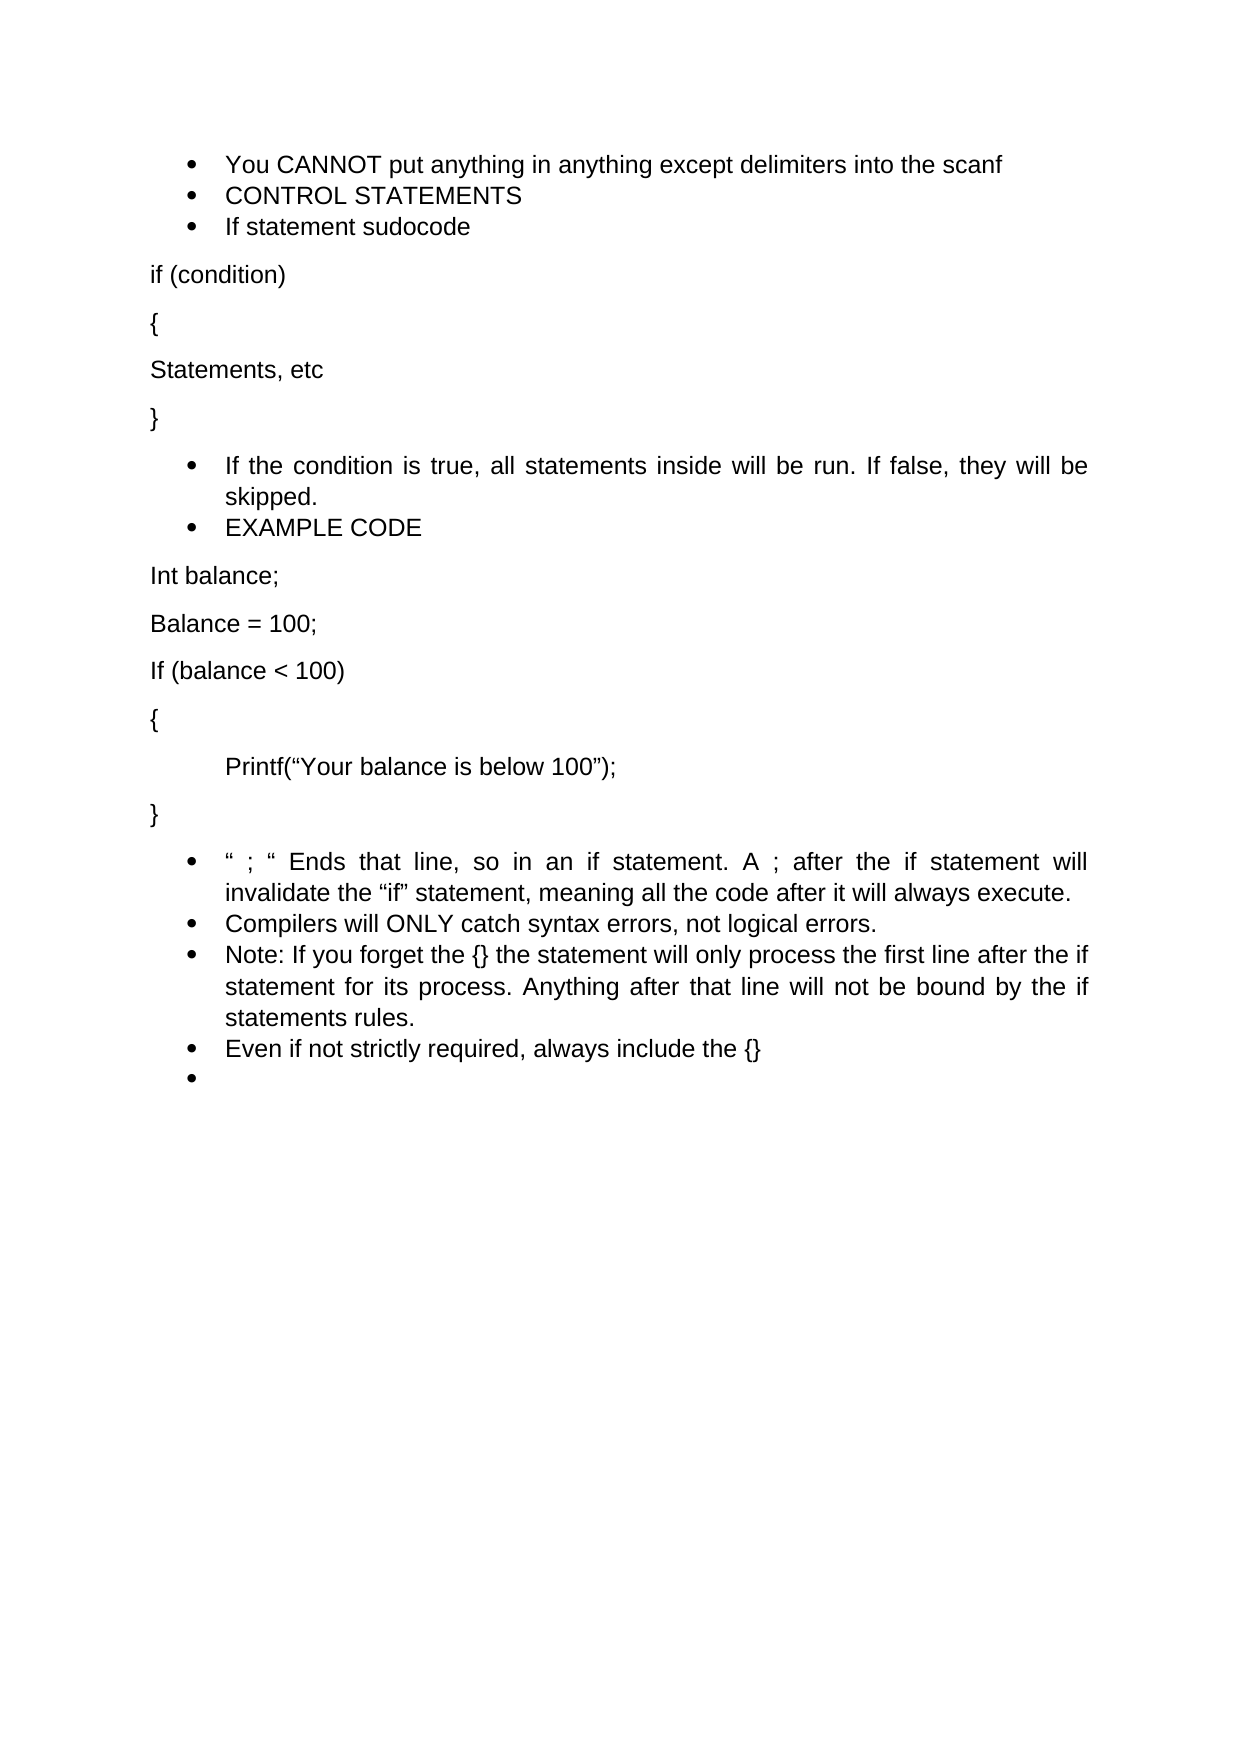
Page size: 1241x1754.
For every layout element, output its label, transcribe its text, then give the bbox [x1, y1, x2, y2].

text { [150, 704, 1090, 733]
text if (condition) [150, 260, 1090, 289]
text If (balance < 100) [150, 656, 1090, 685]
text Balance = 100; [150, 609, 1090, 637]
list Compilers will ONLY catch syntax errors, not logical errors. [187, 909, 1090, 938]
list EXAMPLE CODE [187, 513, 1090, 542]
list If statement sudocode [187, 212, 1090, 241]
list You CANNOT put anything in anything except delimiters into the scanf [187, 150, 1090, 179]
list “ ; “ Ends that line, so in an if statement. A ; after the if statement will invalidate the “if” statement, meaning all the code after it will always execute. [187, 847, 1090, 907]
text } [150, 403, 1090, 432]
text { [150, 308, 1090, 337]
text Statements, etc [150, 356, 1090, 384]
list If the condition is true, all statements inside will be run. If false, they will be skipped. [187, 451, 1090, 511]
text Int balance; [150, 561, 1090, 590]
text } [150, 799, 1090, 828]
list Even if not strictly required, always include the {} [187, 1034, 1090, 1063]
list CONTROL STATEMENTS [187, 181, 1090, 210]
list Note: If you forget the {} the statement will only process the first line after the if statement for its process. Anything after that line will not be bound by the if statements rules. [187, 941, 1090, 1031]
text Printf(“Your balance is below 100”); [150, 752, 1090, 781]
